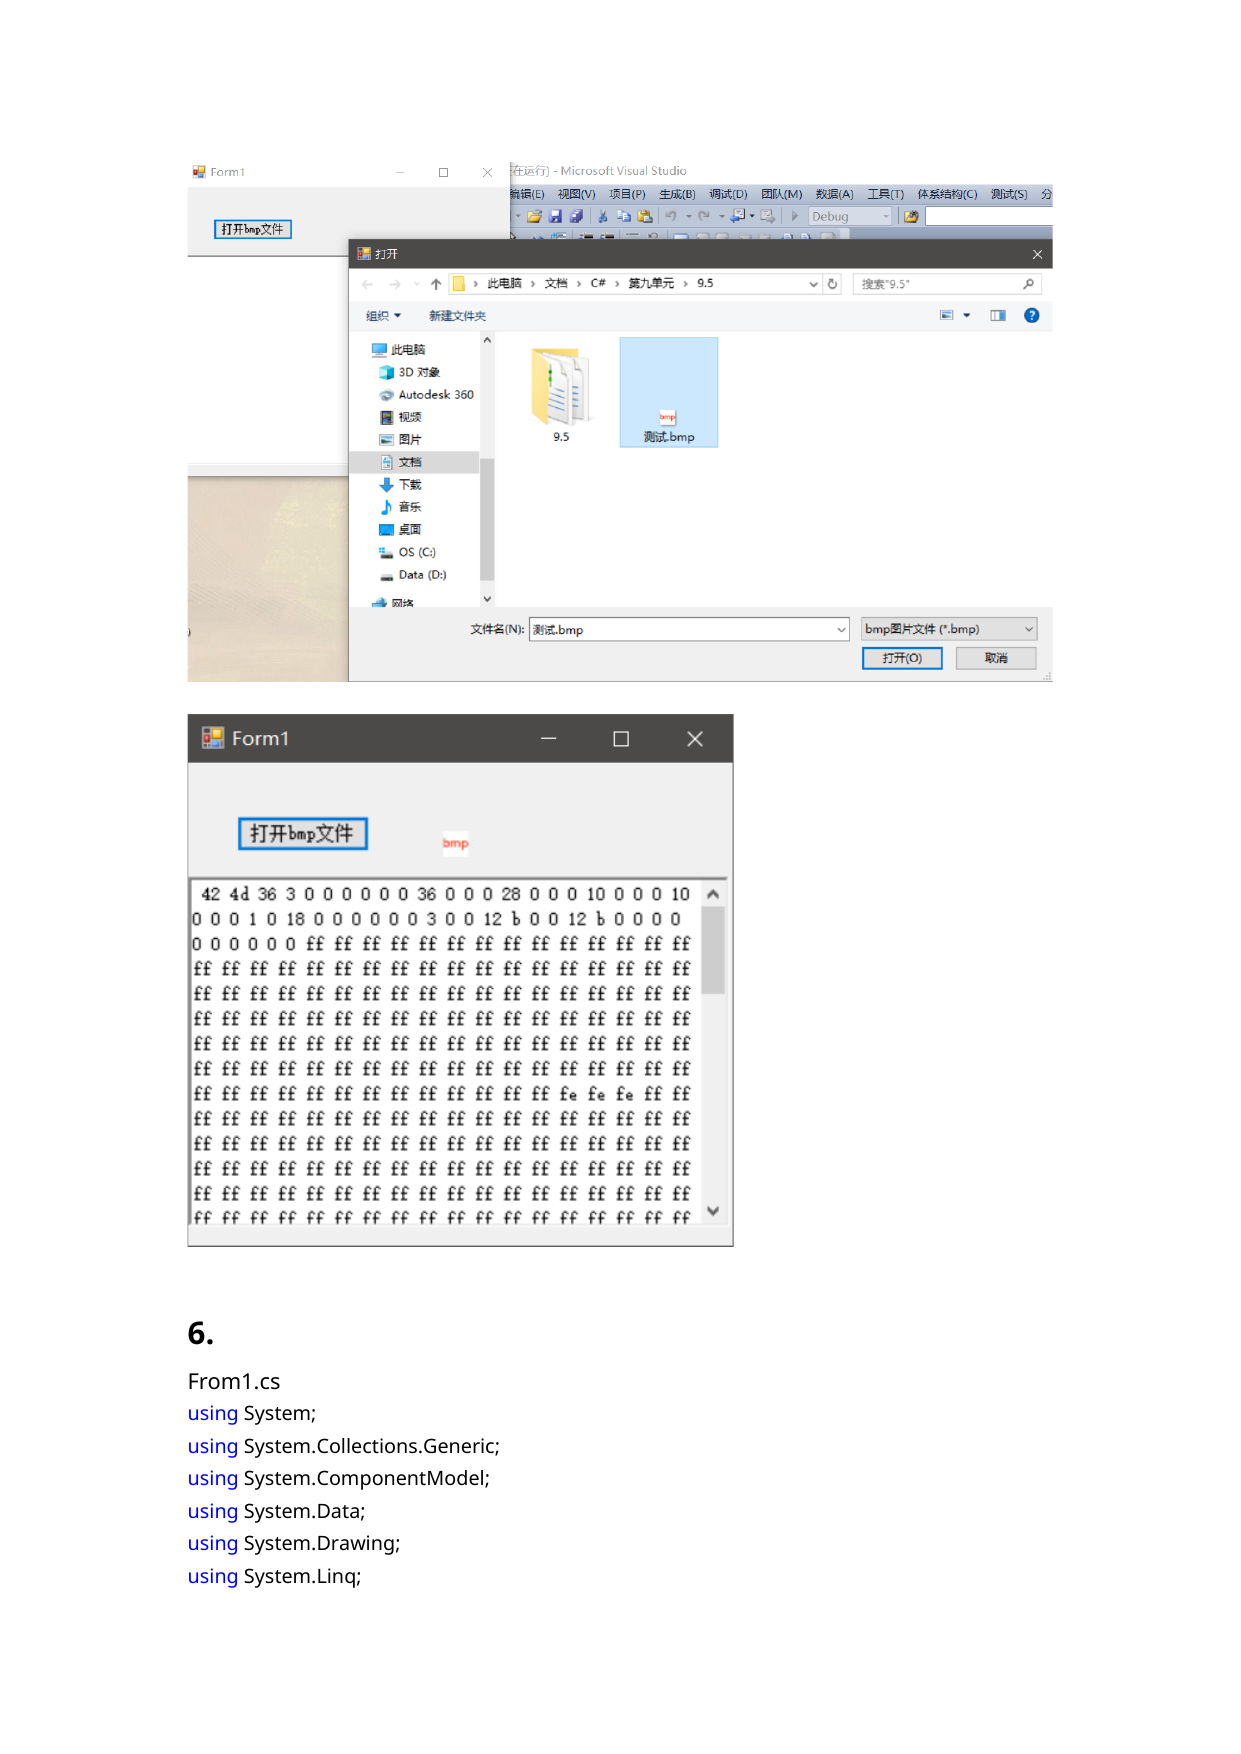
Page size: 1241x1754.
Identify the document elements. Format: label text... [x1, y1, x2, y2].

text From1.cs [187, 1364, 1053, 1397]
text using System.Data; [187, 1494, 1053, 1527]
text using System.Drawing; [187, 1527, 1053, 1559]
text using System.Linq; [187, 1559, 1053, 1592]
text using System.ComponentModel; [187, 1462, 1053, 1494]
picture [187, 714, 734, 1247]
text using System; [187, 1397, 1053, 1429]
text 6. [187, 1299, 1053, 1364]
picture [187, 162, 1053, 682]
text using System.Collections.Generic; [187, 1429, 1053, 1462]
